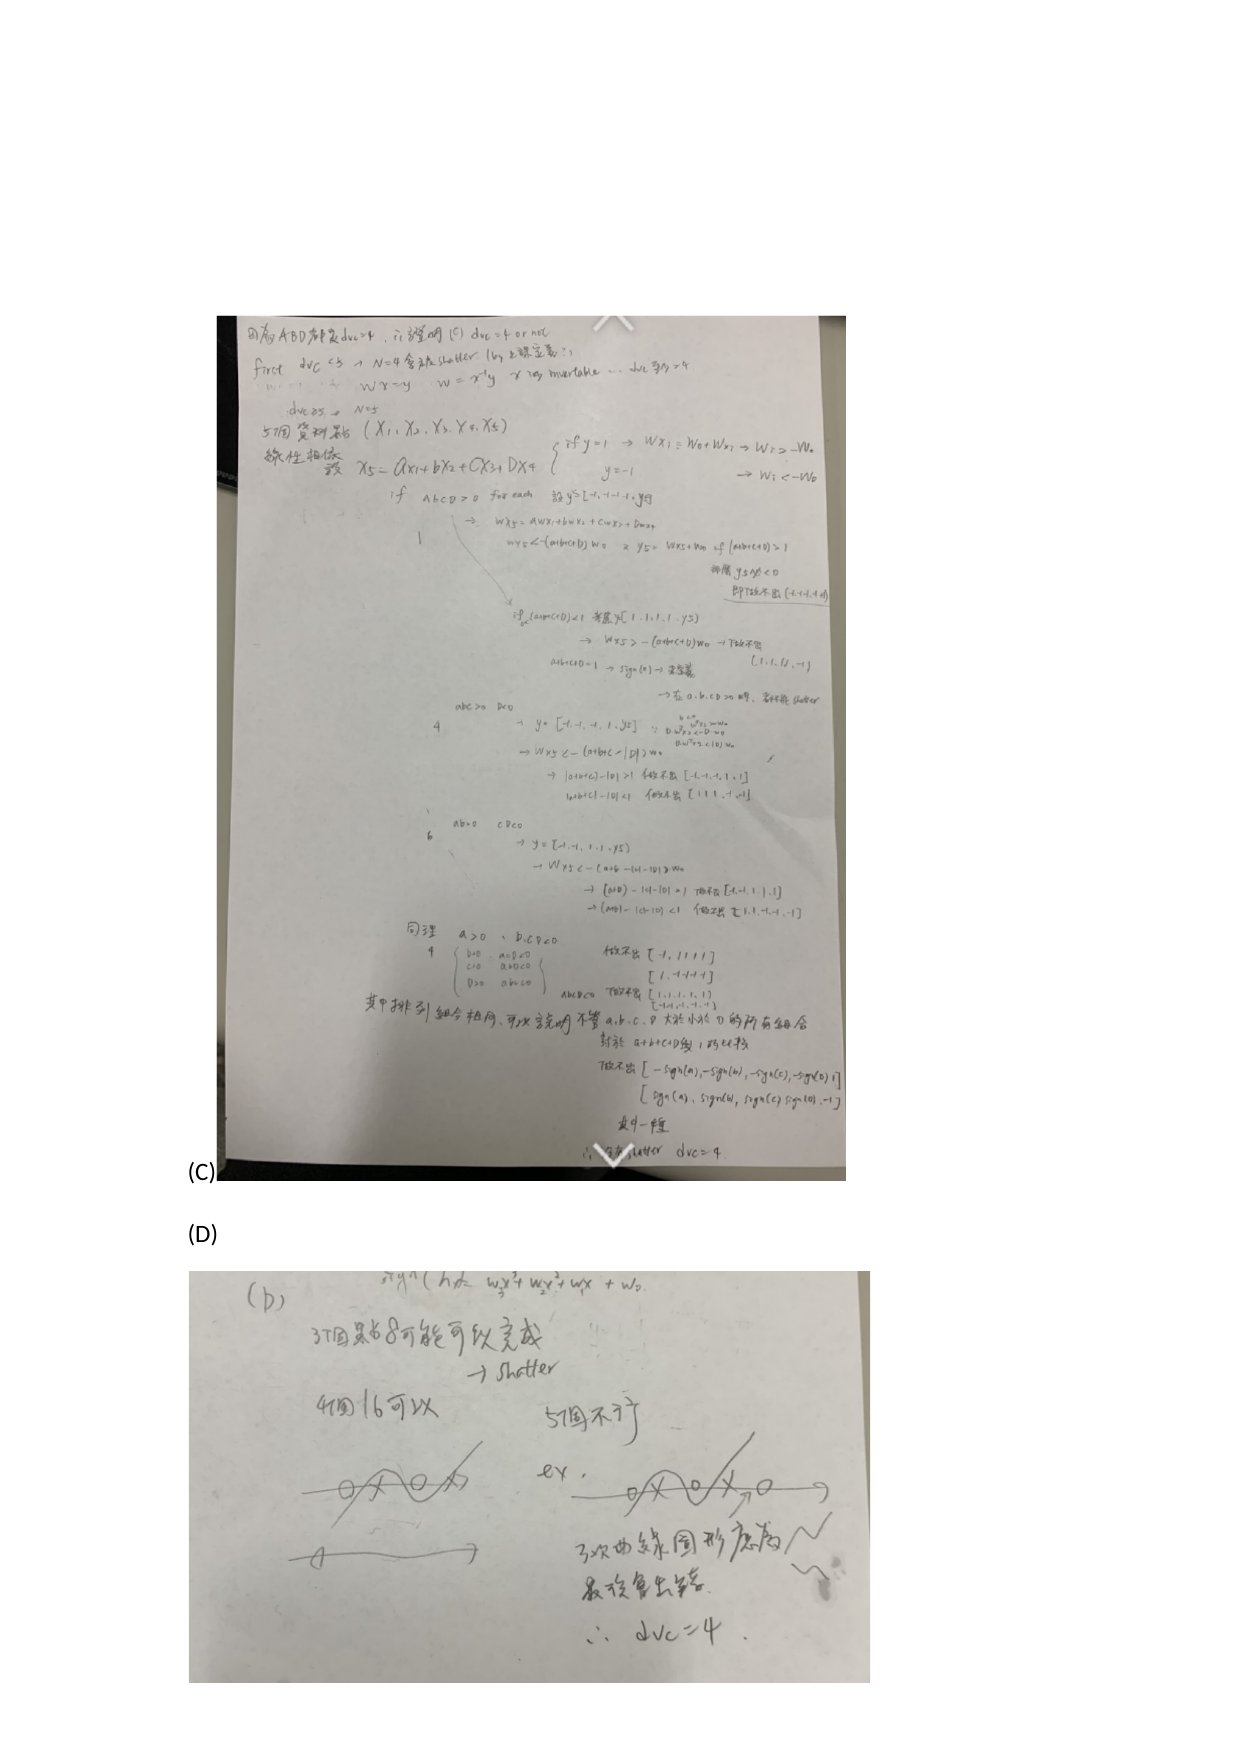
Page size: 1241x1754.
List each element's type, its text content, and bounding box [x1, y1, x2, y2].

text (C) [187, 314, 1053, 1214]
text (D) [187, 1214, 1053, 1252]
